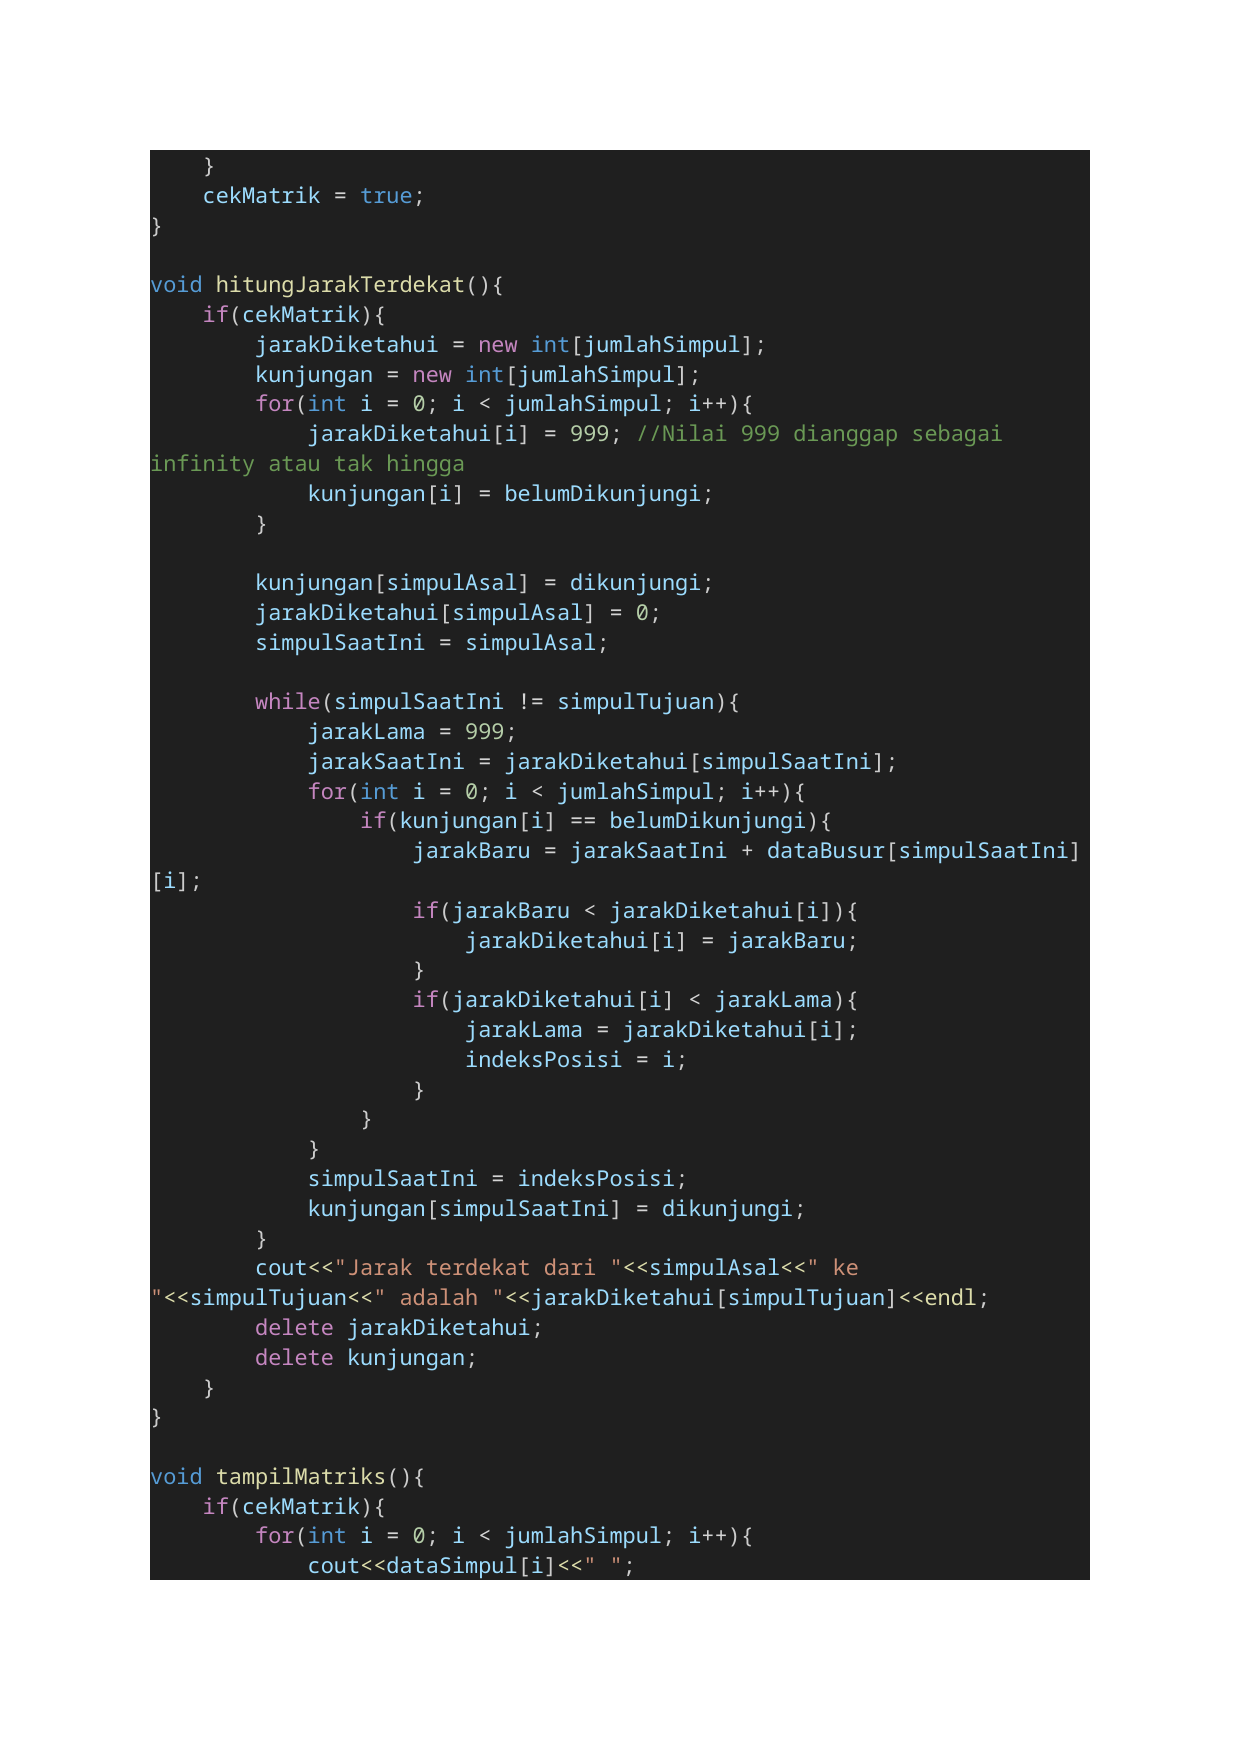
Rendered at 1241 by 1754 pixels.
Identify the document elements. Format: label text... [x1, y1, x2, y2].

text jarakLama = jarakDiketahui[i]; [150, 1014, 1090, 1044]
text simpulSaatIni = simpulAsal; [150, 627, 1090, 656]
text } [150, 209, 1090, 239]
text for(int i = 0; i < jumlahSimpul; i++){ [150, 1520, 1090, 1550]
text jarakBaru = jarakSaatIni + dataBusur[simpulSaatIni][i]; [150, 835, 1090, 895]
text if(jarakBaru < jarakDiketahui[i]){ [150, 895, 1090, 924]
text } [150, 1103, 1090, 1133]
text } [150, 954, 1090, 984]
text jarakDiketahui[i] = 999; //Nilai 999 dianggap sebagai infinity atau tak hingga [150, 418, 1090, 478]
text jarakDiketahui = new int[jumlahSimpul]; [150, 329, 1090, 358]
text indeksPosisi = i; [150, 1044, 1090, 1073]
text if(jarakDiketahui[i] < jarakLama){ [150, 984, 1090, 1014]
text if(cekMatrik){ [150, 1491, 1090, 1520]
text } [150, 150, 1090, 180]
text kunjungan = new int[jumlahSimpul]; [150, 358, 1090, 388]
text jarakLama = 999; [150, 716, 1090, 746]
text kunjungan[i] = belumDikunjungi; [150, 478, 1090, 507]
text cout<<dataSimpul[i]<<" "; [150, 1550, 1090, 1580]
text } [150, 1371, 1090, 1401]
text kunjungan[simpulAsal] = dikunjungi; [150, 567, 1090, 597]
text while(simpulSaatIni != simpulTujuan){ [150, 686, 1090, 716]
text cout<<"Jarak terdekat dari "<<simpulAsal<<" ke "<<simpulTujuan<<" adalah "<<jarakDiketahui[simpulTujuan]<<endl; [150, 1252, 1090, 1312]
text jarakDiketahui[i] = jarakBaru; [150, 924, 1090, 954]
text delete jarakDiketahui; [150, 1312, 1090, 1342]
text } [150, 1073, 1090, 1103]
text jarakDiketahui[simpulAsal] = 0; [150, 597, 1090, 627]
text for(int i = 0; i < jumlahSimpul; i++){ [150, 388, 1090, 418]
text void tampilMatriks(){ [150, 1461, 1090, 1491]
text } [150, 507, 1090, 537]
text if(cekMatrik){ [150, 299, 1090, 329]
text kunjungan[simpulSaatIni] = dikunjungi; [150, 1193, 1090, 1222]
text delete kunjungan; [150, 1342, 1090, 1371]
text for(int i = 0; i < jumlahSimpul; i++){ [150, 776, 1090, 805]
text jarakSaatIni = jarakDiketahui[simpulSaatIni]; [150, 746, 1090, 776]
text } [150, 1401, 1090, 1431]
text } [150, 1222, 1090, 1252]
text } [150, 1133, 1090, 1163]
text simpulSaatIni = indeksPosisi; [150, 1163, 1090, 1193]
text if(kunjungan[i] == belumDikunjungi){ [150, 805, 1090, 835]
text void hitungJarakTerdekat(){ [150, 269, 1090, 299]
text cekMatrik = true; [150, 180, 1090, 209]
